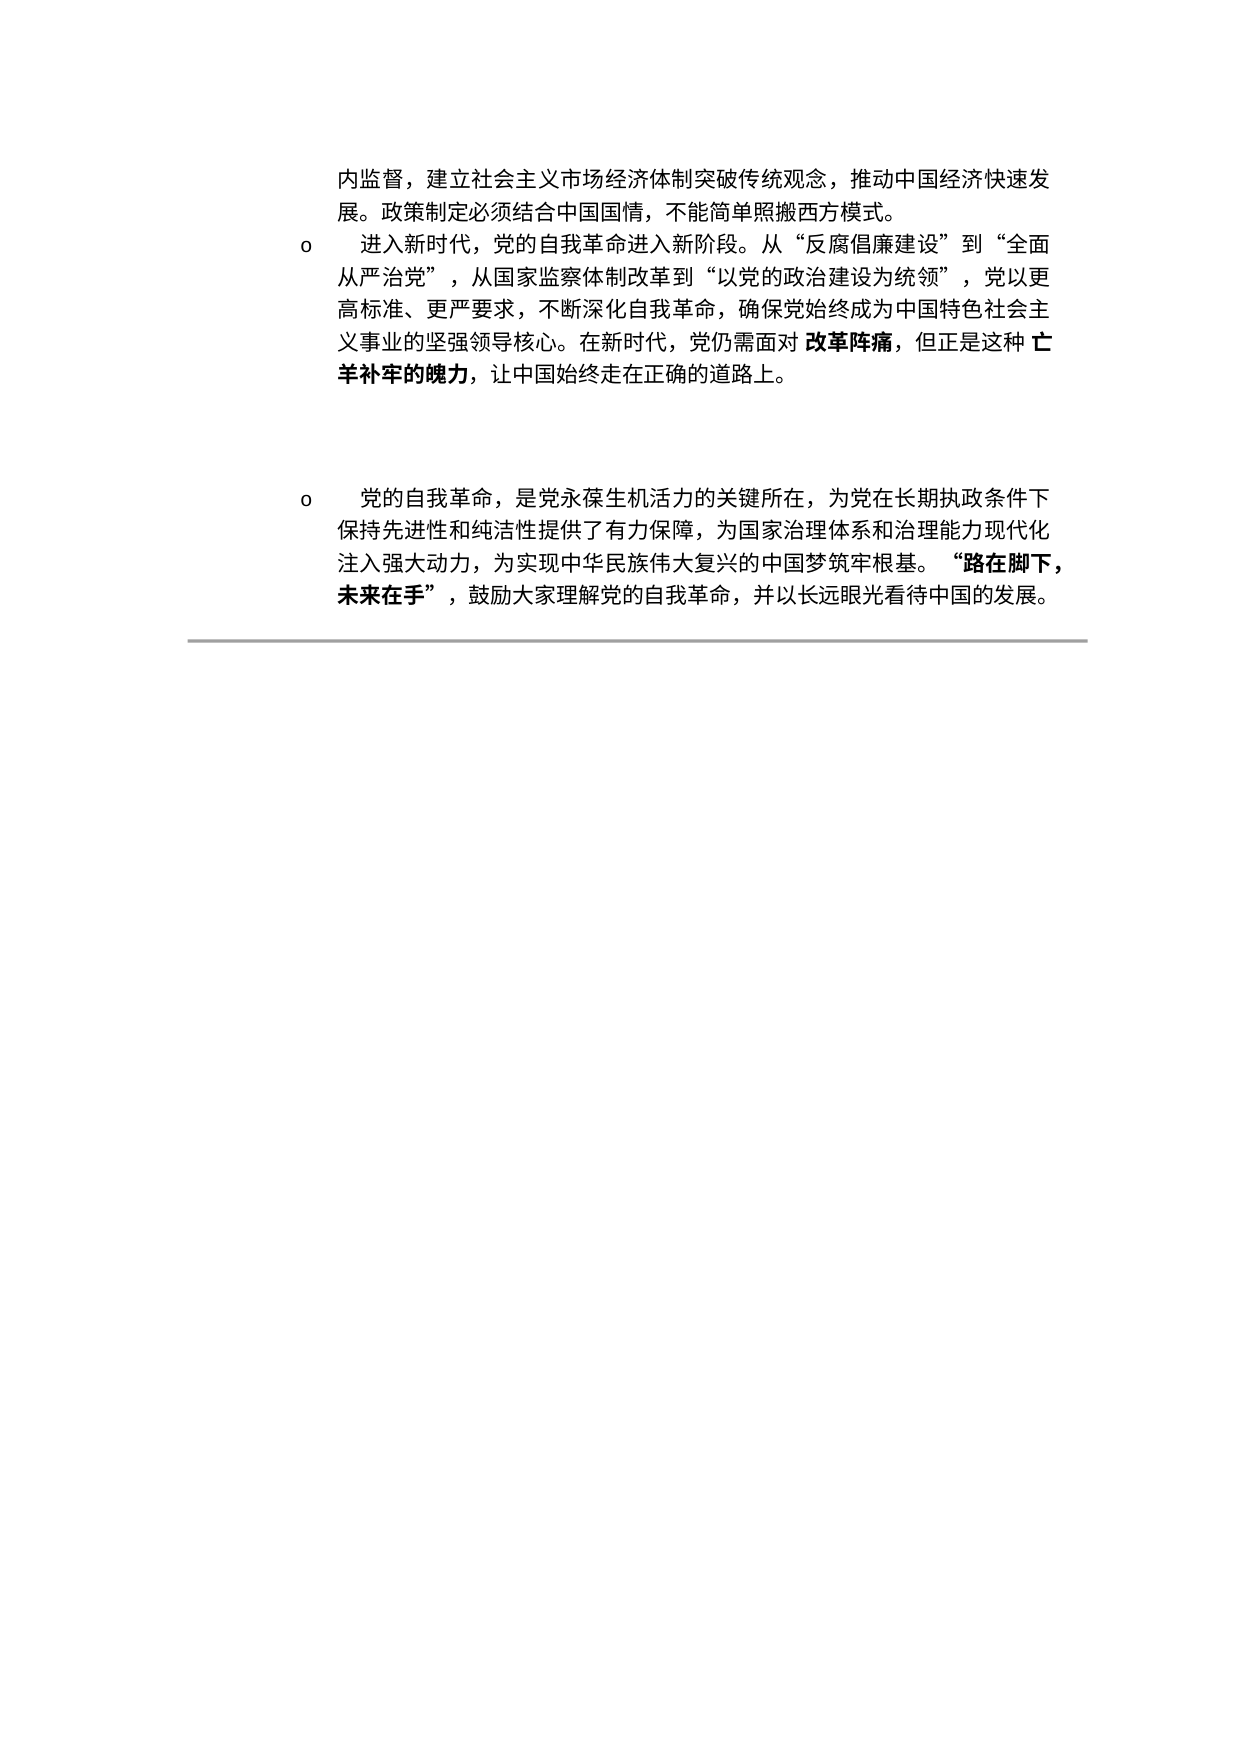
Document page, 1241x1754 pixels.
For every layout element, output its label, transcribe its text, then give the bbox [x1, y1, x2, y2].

list 进入新时代，党的自我革命进入新阶段。从“反腐倡廉建设”到“全面从严治党”，从国家监察体制改革到“以党的政治建设为统领”，党以更高标准、更严要求，不断深化自我革命，确保党始终成为中国特色社会主义事业的坚强领导核心。在新时代，党仍需面对 改革阵痛，但正是这种 亡羊补牢的魄力，让中国始终走在正确的道路上。 [300, 227, 1053, 389]
list 党的自我革命，是党永葆生机活力的关键所在，为党在长期执政条件下保持先进性和纯洁性提供了有力保障，为国家治理体系和治理能力现代化注入强大动力，为实现中华民族伟大复兴的中国梦筑牢根基。“路在脚下，未来在手”，鼓励大家理解党的自我革命，并以长远眼光看待中国的发展。 [300, 480, 1053, 610]
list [300, 162, 1053, 227]
